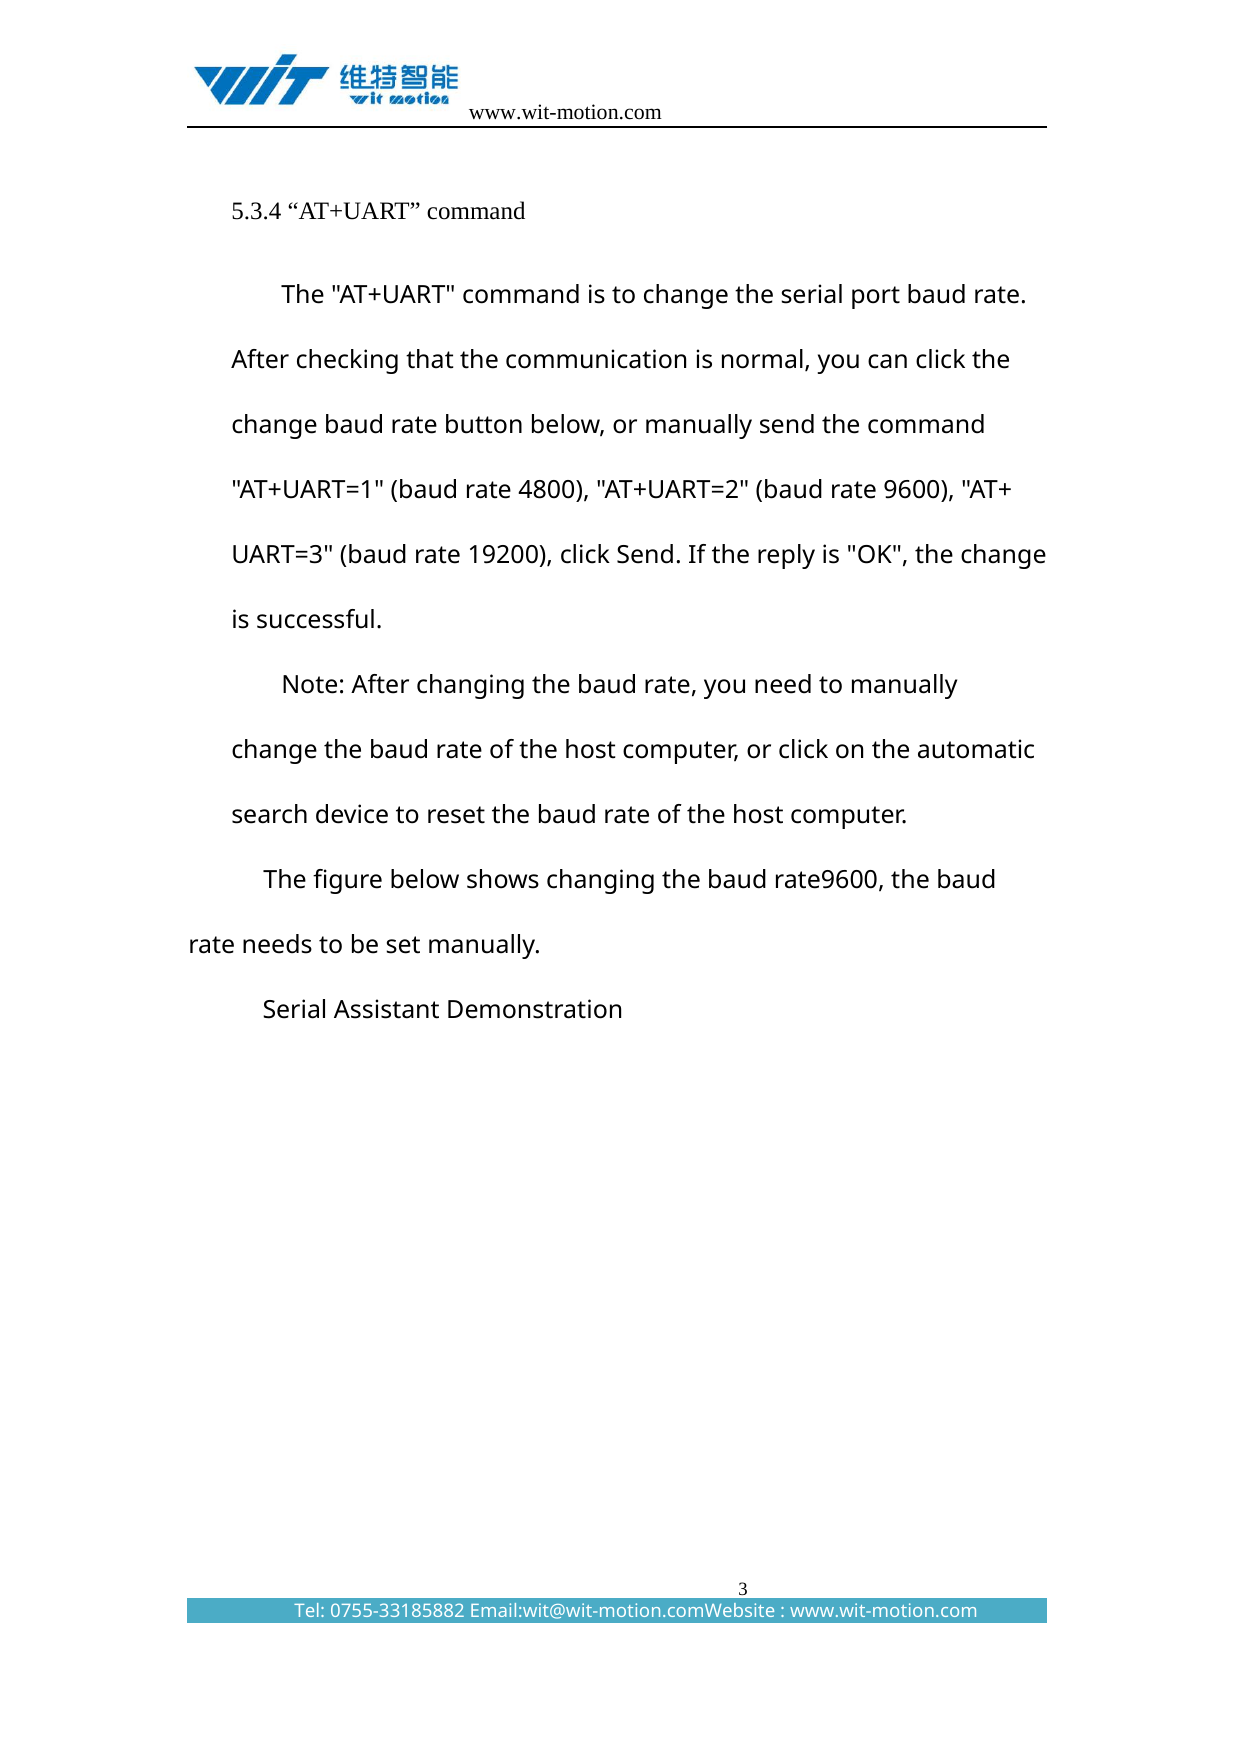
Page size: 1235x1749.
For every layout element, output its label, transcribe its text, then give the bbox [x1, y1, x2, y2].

picture [187, 44, 469, 120]
subtitle 5.3.4 “AT+UART” command [231, 194, 1047, 227]
text The "AT+UART" command is to change the serial port baud rate. After checking that the communication is normal, you can click the change baud rate button below, or manually send the command "AT+UART=1" (baud rate 4800), "AT+UART=2" (baud rate 9600), "AT+ UART=3" (baud rate 19200), click Send. If the reply is "OK", the change is successful. [231, 261, 1047, 651]
text The figure below shows changing the baud rate9600, the baud rate needs to be set manually. [188, 846, 1047, 976]
text Serial Assistant Demonstration [187, 976, 1047, 1041]
text Note: After changing the baud rate, you need to manually change the baud rate of the host computer, or click on the automatic search device to reset the baud rate of the host computer. [231, 651, 1047, 846]
